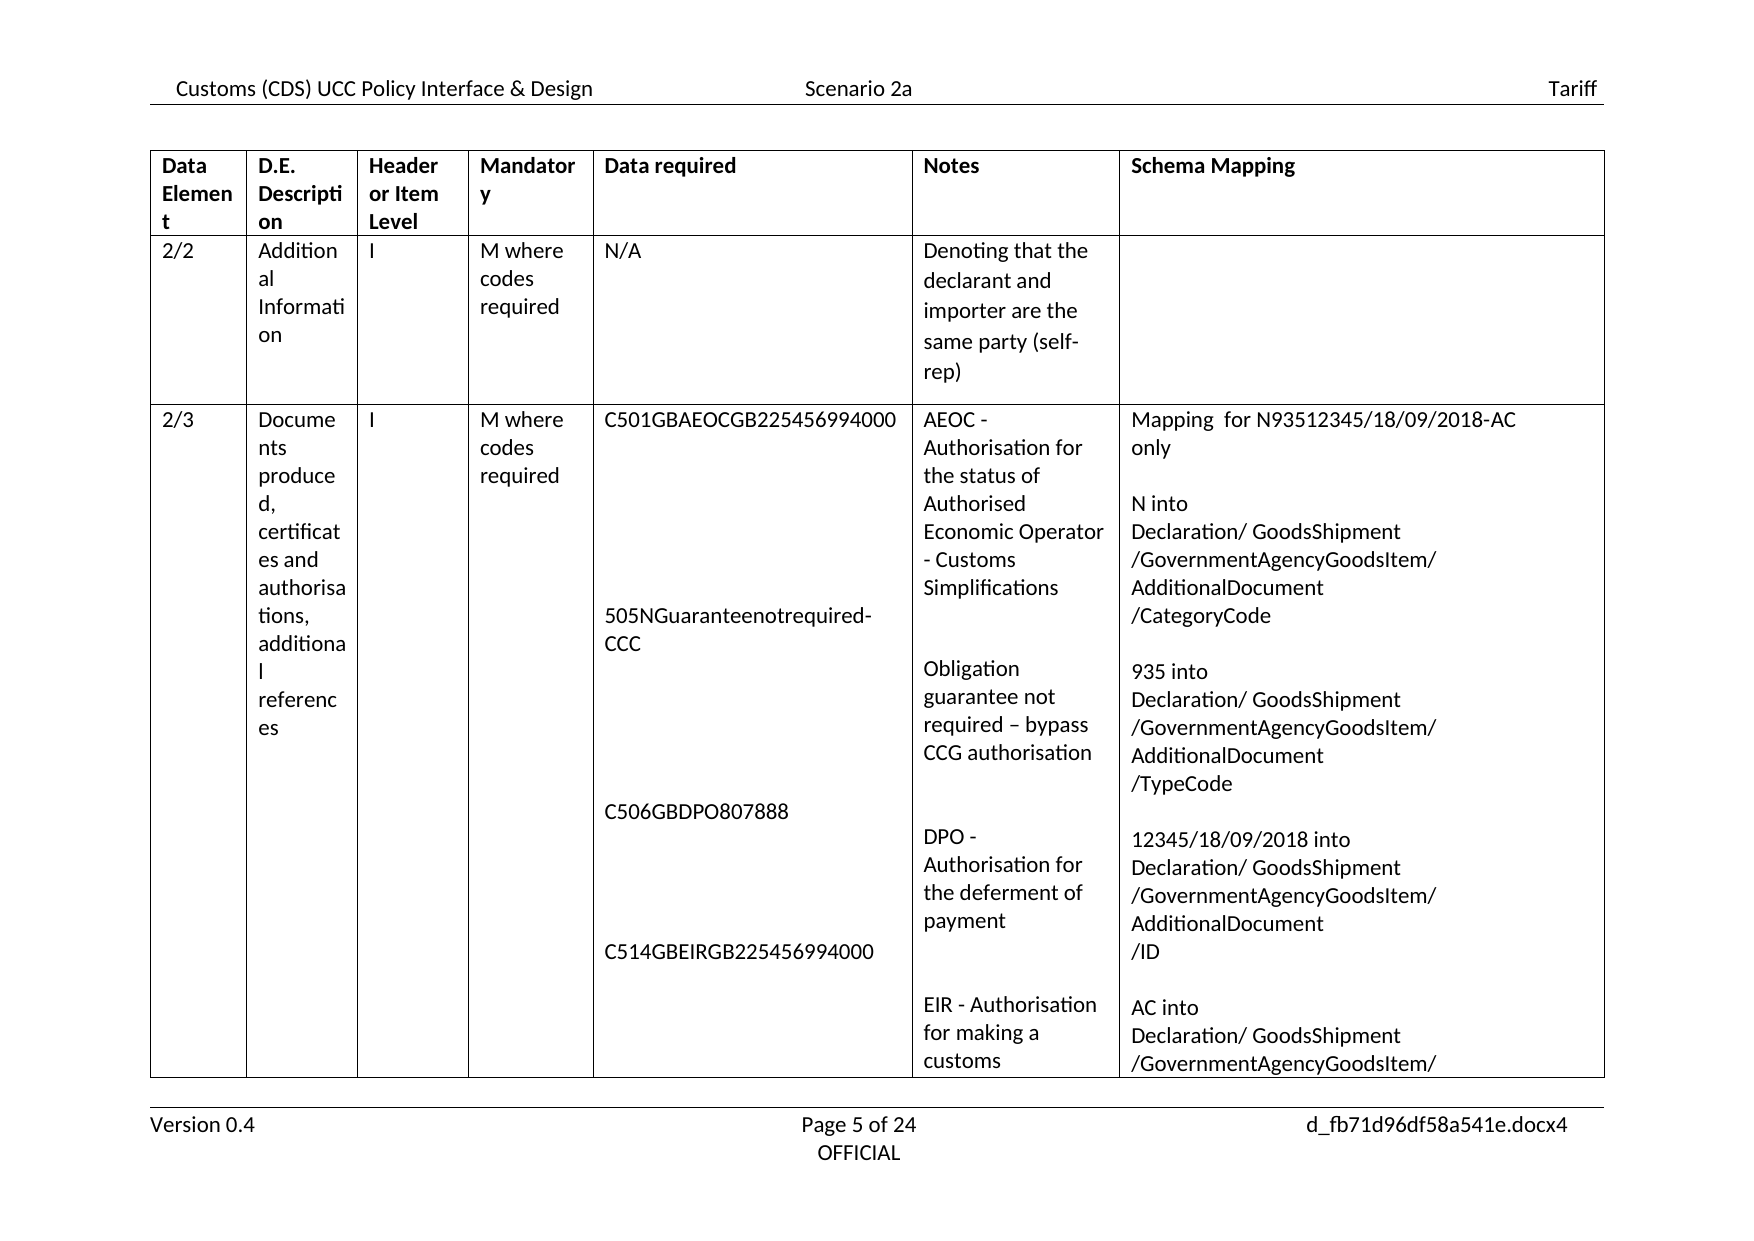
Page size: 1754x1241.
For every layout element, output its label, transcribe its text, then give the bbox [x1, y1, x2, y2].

table_header D.E. Description [247, 151, 357, 235]
table_cell Additional Information [247, 236, 357, 404]
table_cell M where codes required [469, 236, 593, 404]
table_header Data required [594, 151, 912, 235]
table_cell Denoting that the declarant and importer are the same party (self-rep) [913, 236, 1119, 404]
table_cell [913, 405, 1119, 1077]
table_cell I [358, 405, 468, 1077]
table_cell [594, 405, 912, 1077]
table_header Mandatory [469, 151, 593, 235]
table_cell 2/2 [151, 236, 246, 404]
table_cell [1120, 405, 1604, 1077]
table_cell M where codes required [469, 405, 593, 1077]
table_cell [247, 405, 357, 1077]
table_header Notes [913, 151, 1119, 235]
table_cell I [358, 236, 468, 404]
table_cell 2/3 [151, 405, 246, 1077]
table_cell N/A [594, 236, 912, 404]
table_cell [1120, 236, 1604, 404]
table_header Header or Item Level [358, 151, 468, 235]
table_header Data Element [151, 151, 246, 235]
table_header Schema Mapping [1120, 151, 1604, 235]
